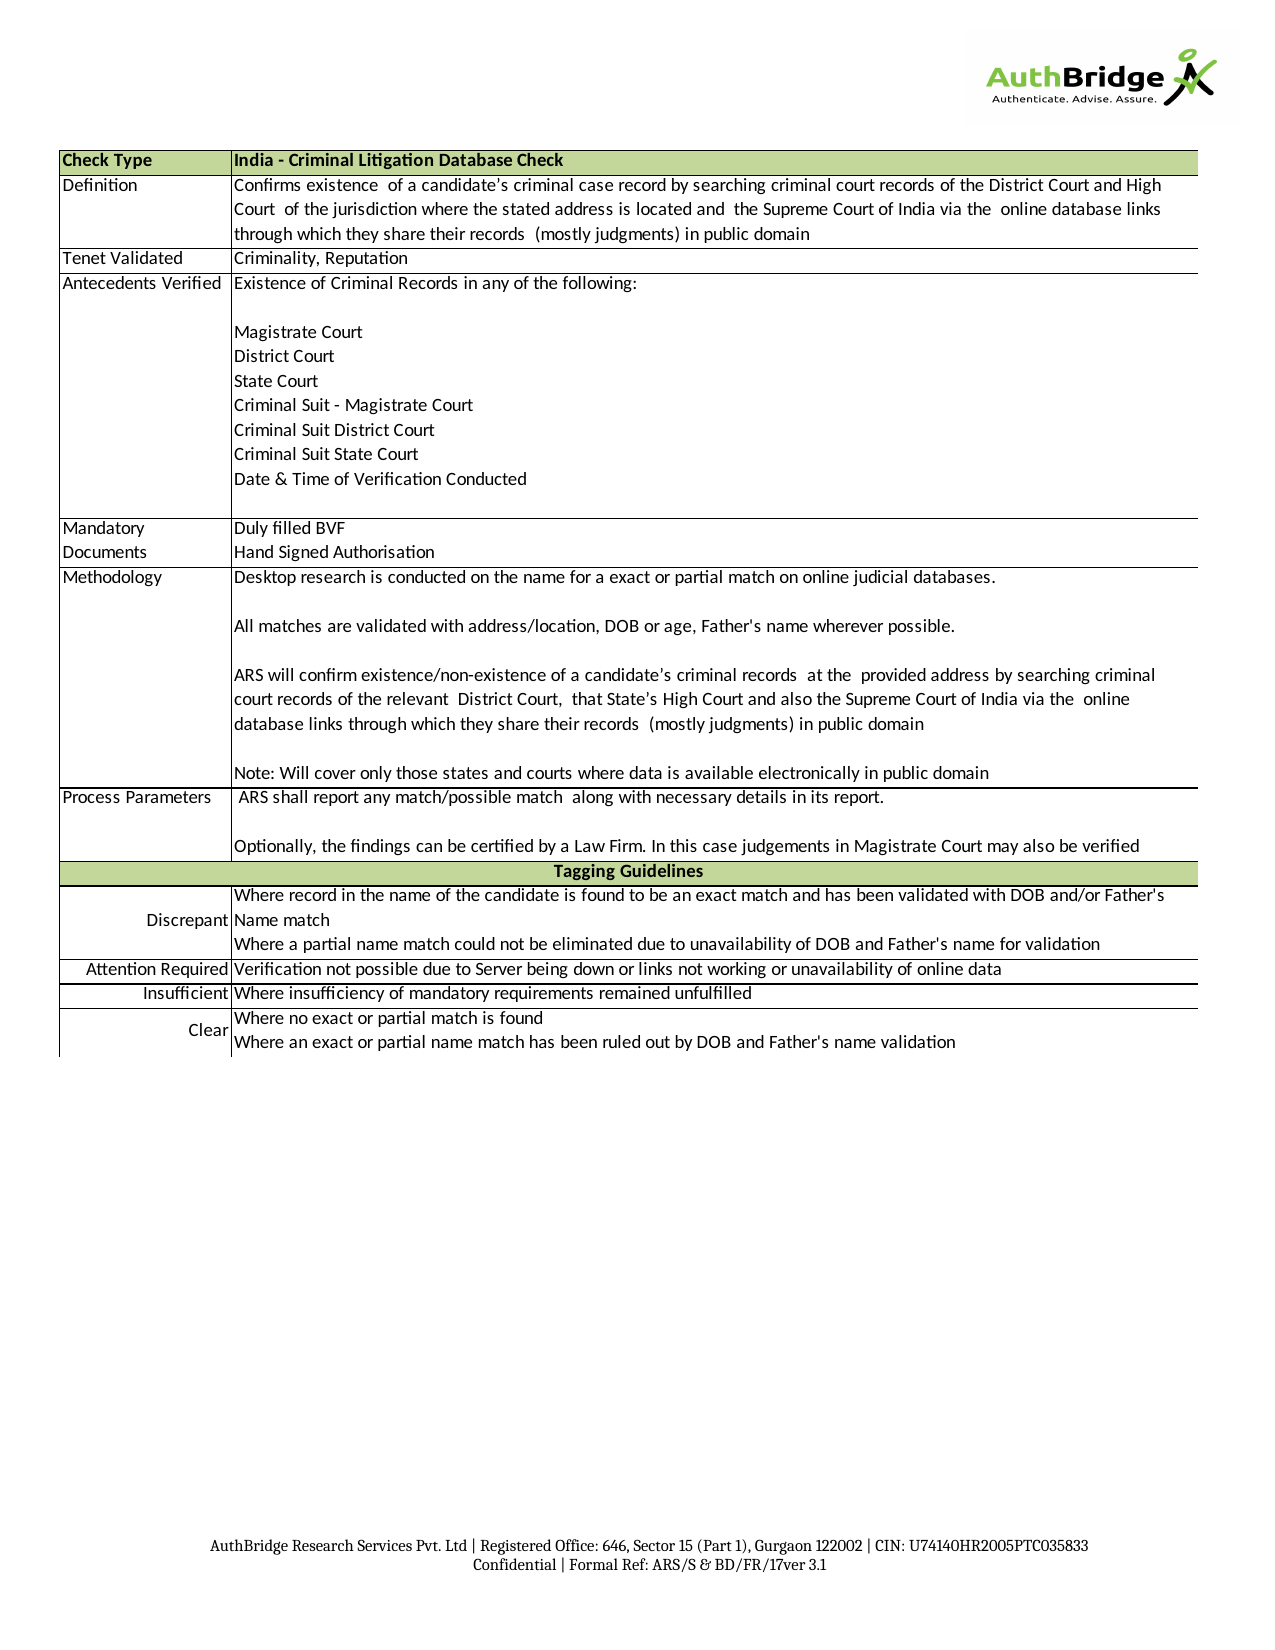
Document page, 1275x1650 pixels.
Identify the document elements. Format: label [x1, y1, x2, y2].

picture [964, 29, 1241, 125]
